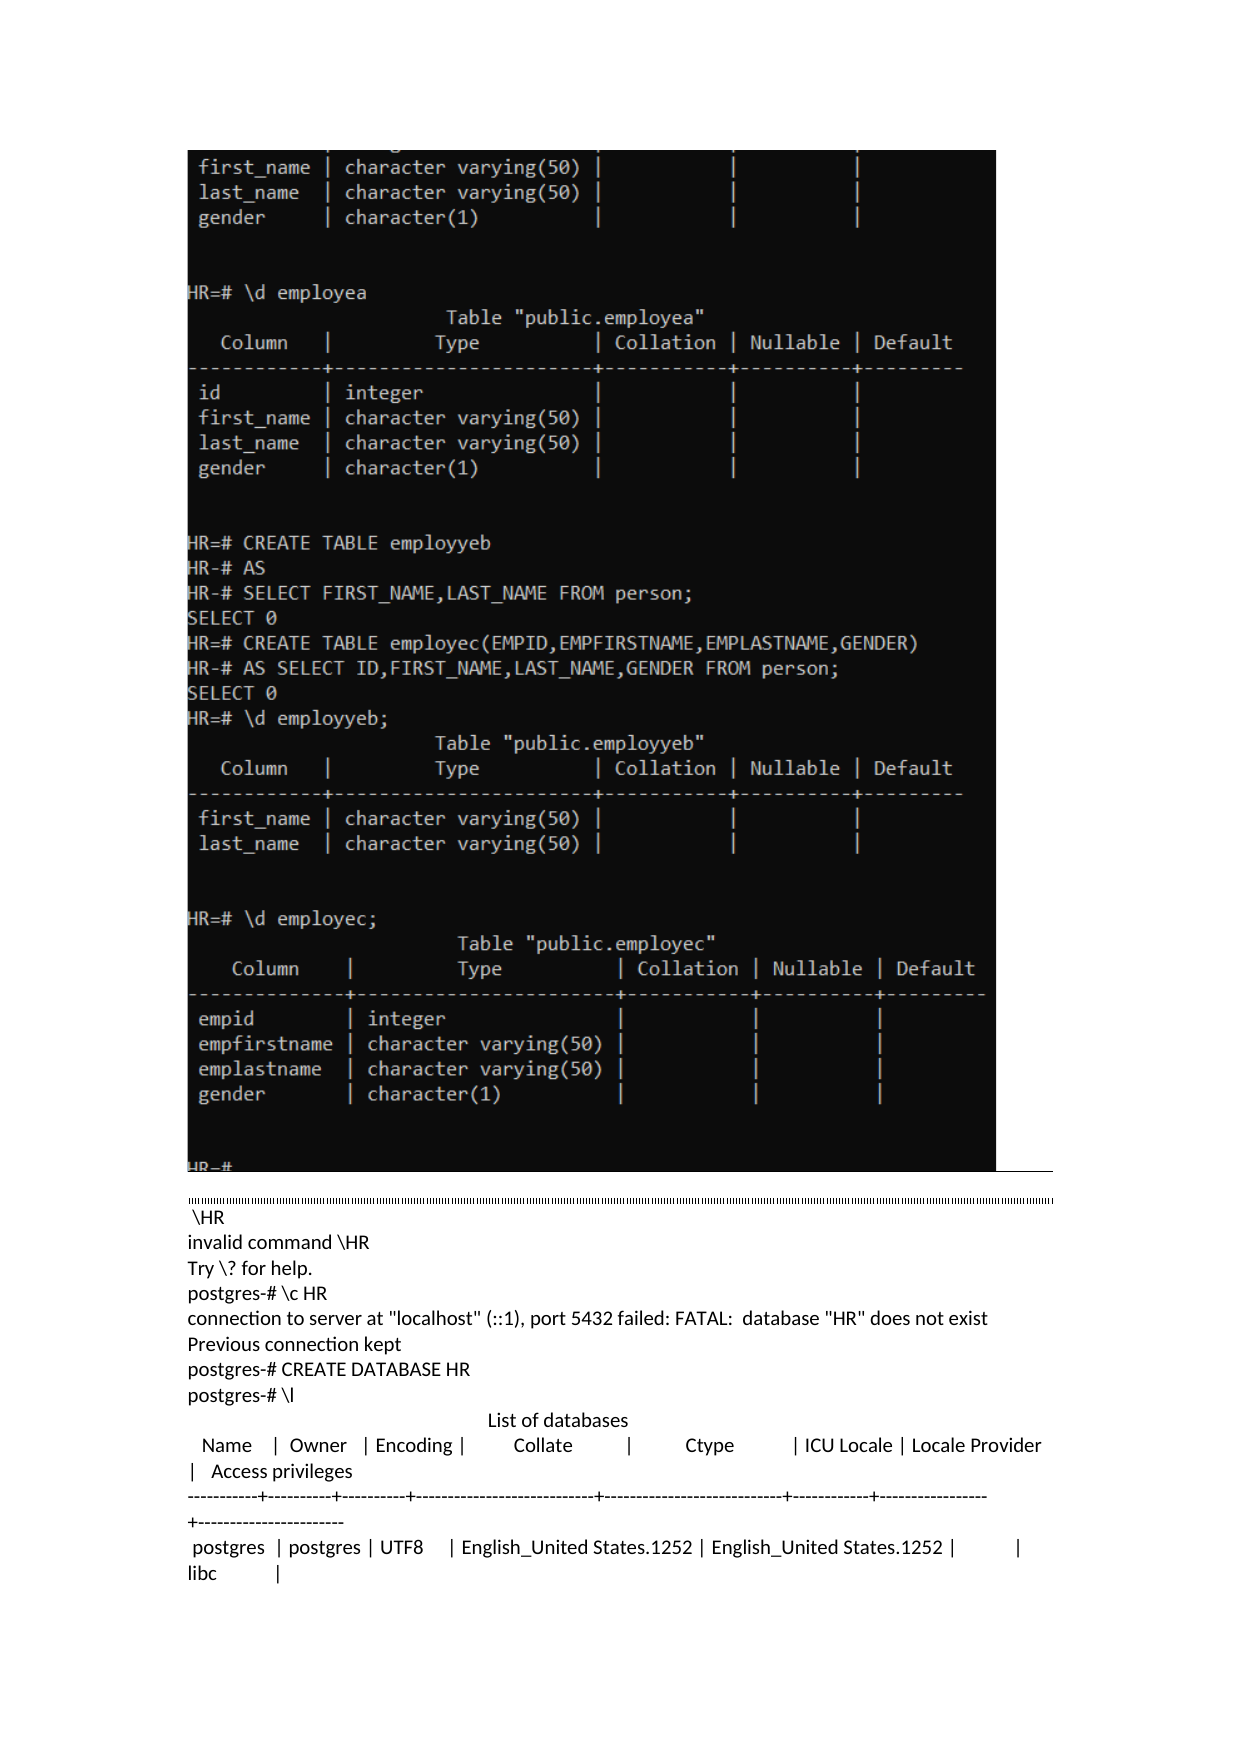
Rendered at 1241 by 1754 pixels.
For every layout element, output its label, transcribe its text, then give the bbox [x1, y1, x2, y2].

picture [187, 150, 997, 1172]
text postgres-# \l [187, 1382, 1053, 1407]
text \HR [187, 1204, 1053, 1229]
text postgres-# CREATE DATABASE HR [187, 1356, 1053, 1382]
text Name | Owner | Encoding | Collate | Ctype | ICU Locale | Locale Provider | Access privileges [187, 1433, 1053, 1483]
text postgres | postgres | UTF8 | English_United States.1252 | English_United States.1252 | | libc | [187, 1534, 1053, 1585]
text Try \? for help. [187, 1255, 1053, 1280]
text connection to server at "localhost" (::1), port 5432 failed: FATAL: database "HR" does not exist [187, 1306, 1053, 1331]
text -----------+----------+----------+----------------------------+----------------------------+------------+-----------------+----------------------- [187, 1483, 1053, 1534]
text List of databases [187, 1407, 1053, 1433]
text Previous connection kept [187, 1331, 1053, 1356]
text invalid command \HR [187, 1229, 1053, 1255]
text postgres-# \c HR [187, 1280, 1053, 1306]
